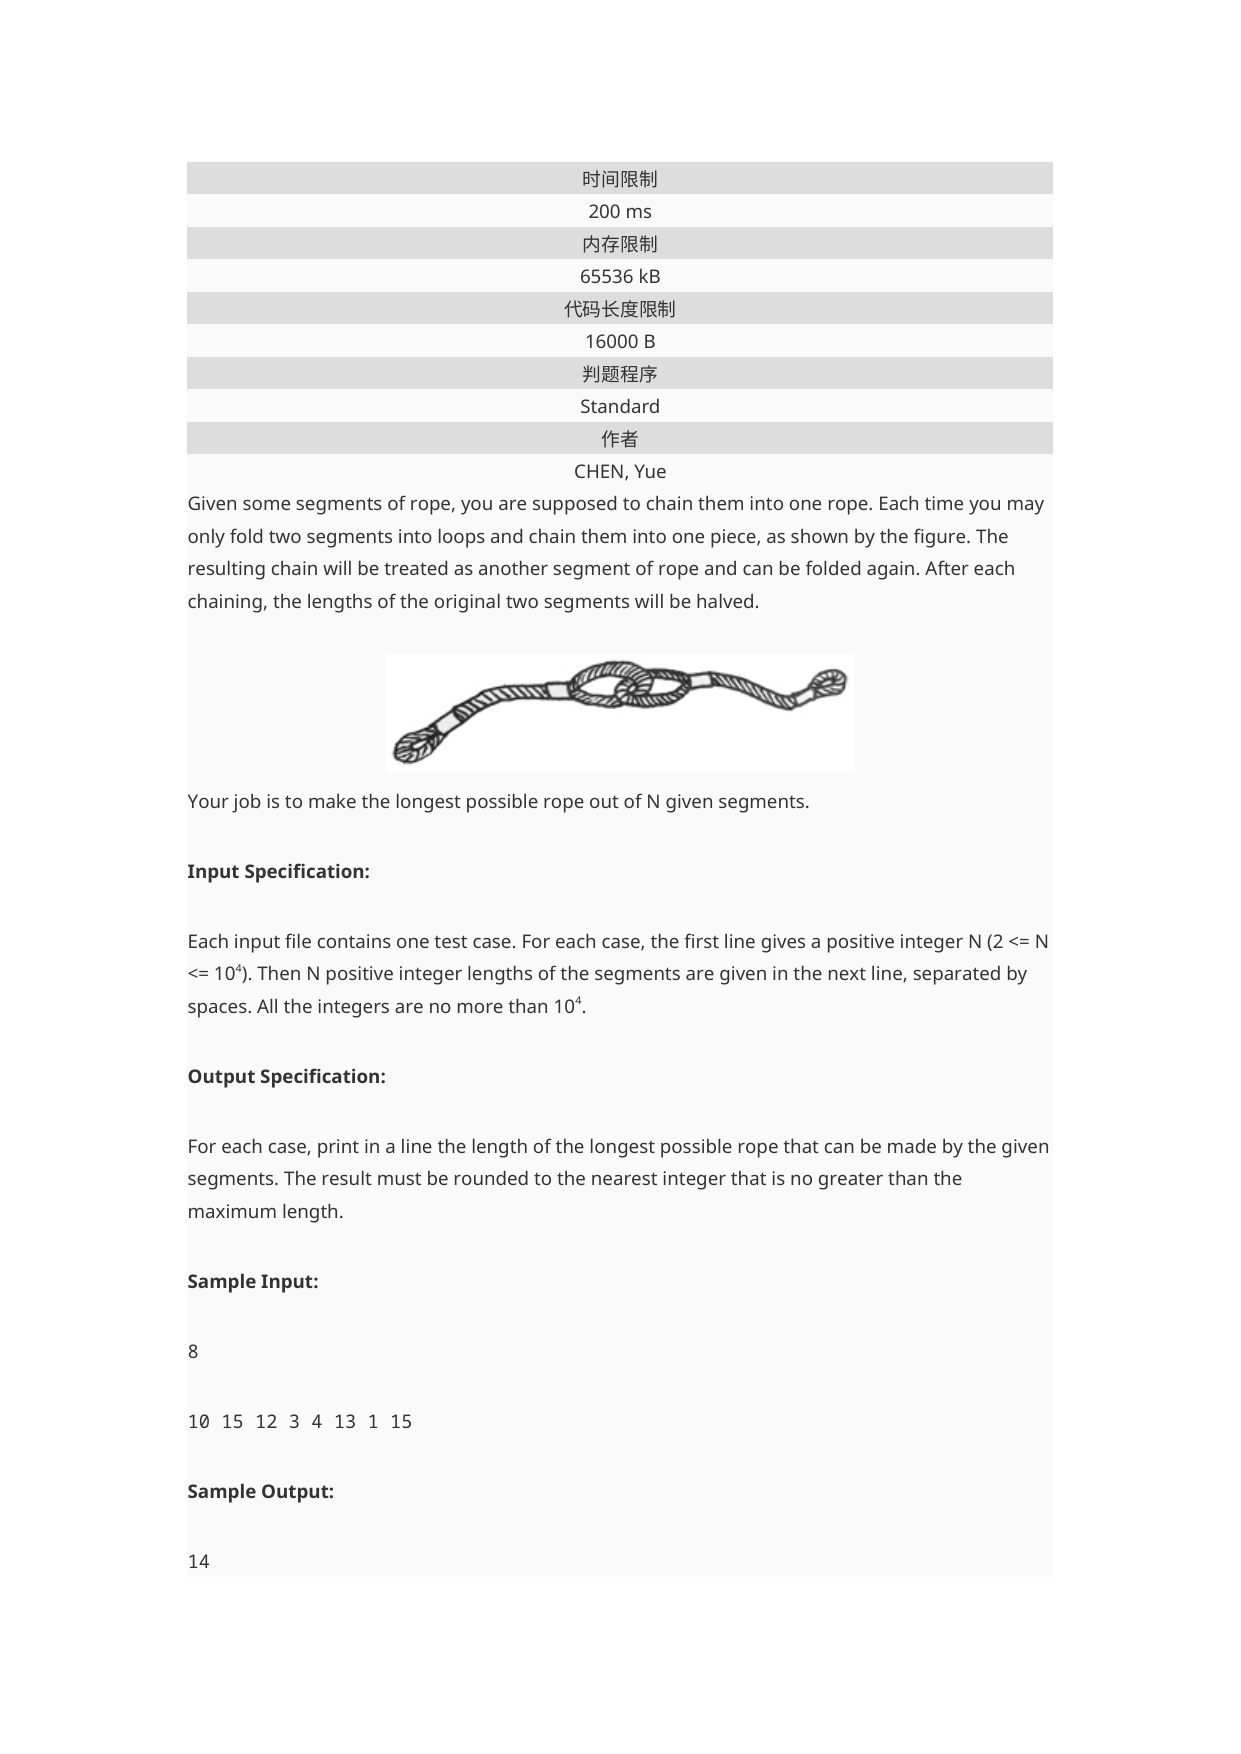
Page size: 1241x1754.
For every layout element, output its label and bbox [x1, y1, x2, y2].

picture [385, 654, 855, 772]
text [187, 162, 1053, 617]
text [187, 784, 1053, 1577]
